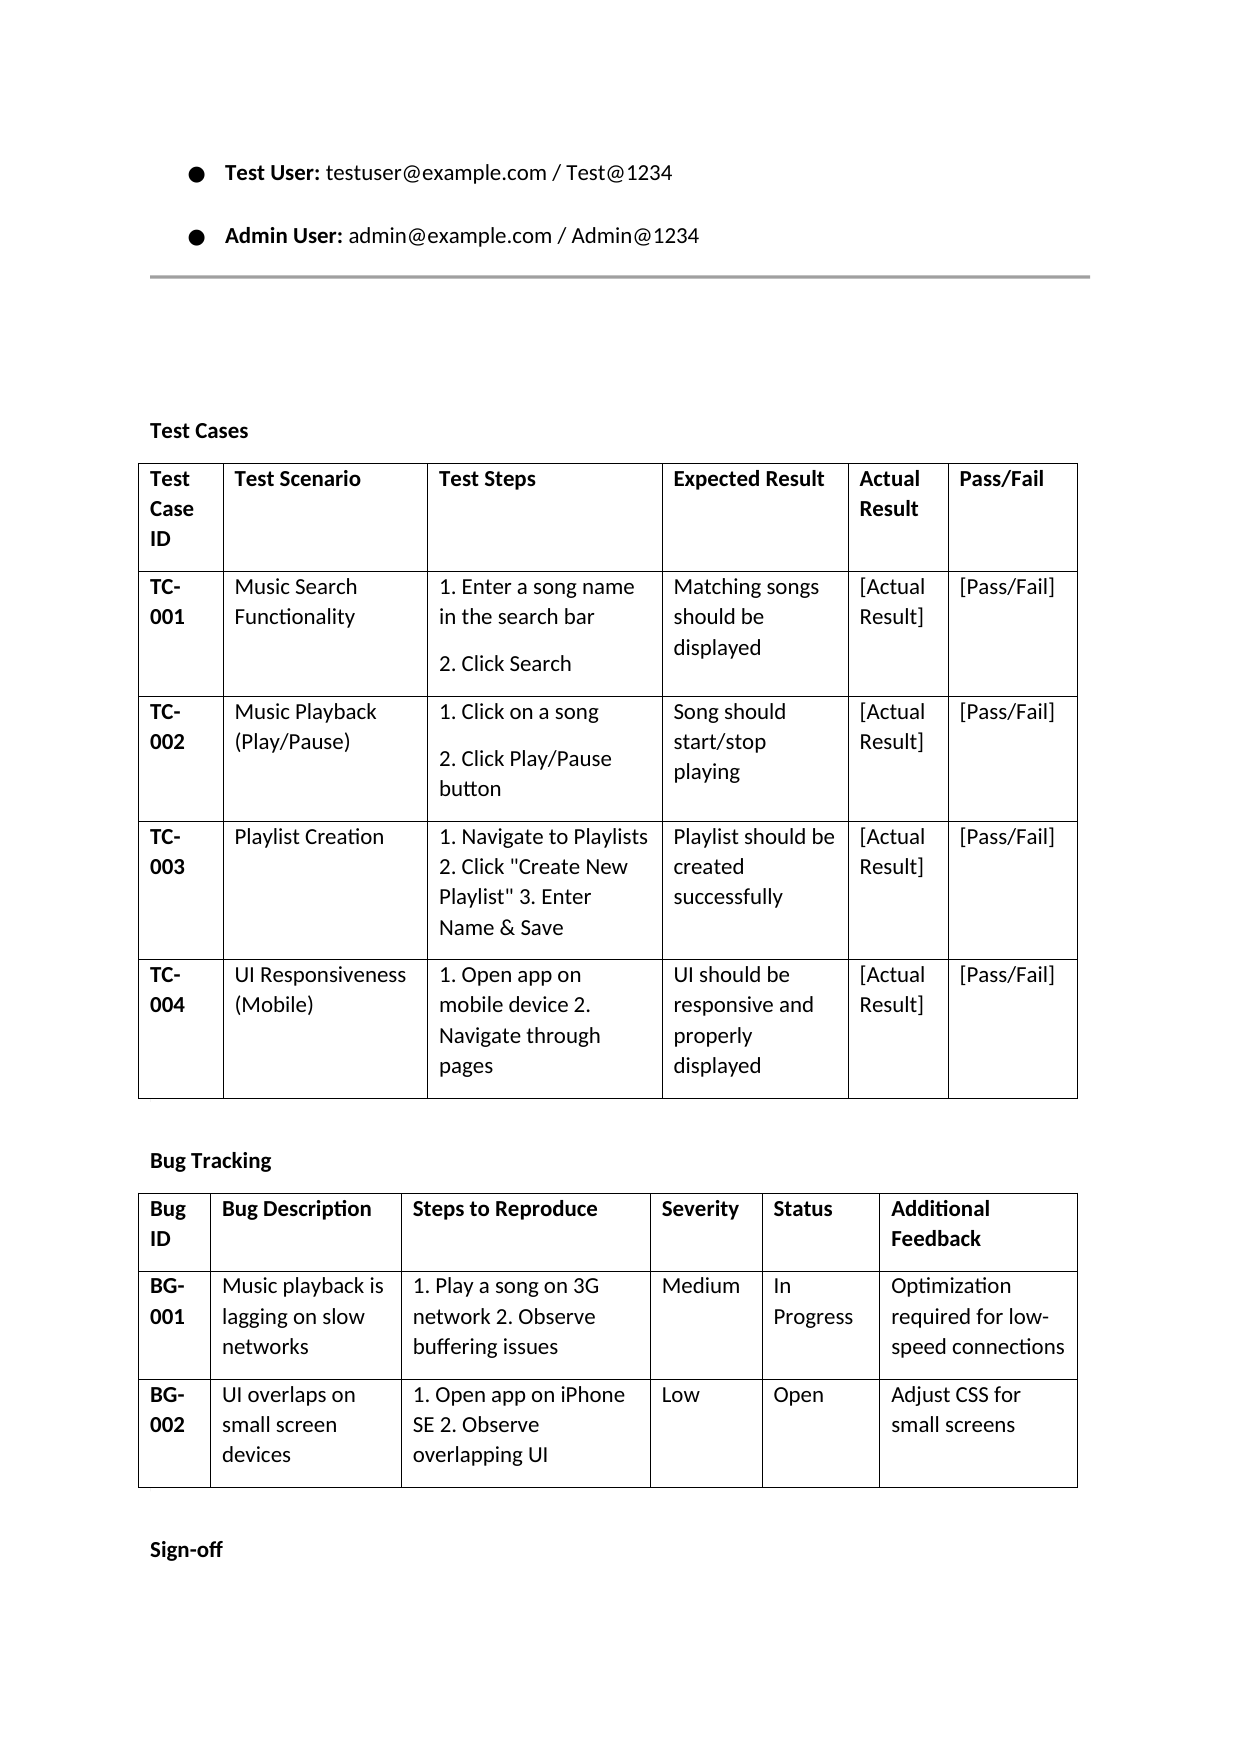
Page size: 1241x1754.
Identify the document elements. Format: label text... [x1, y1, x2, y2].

table_cell [Actual Result] [849, 572, 948, 696]
table_header Bug ID [139, 1194, 210, 1271]
table_cell [Pass/Fail] [949, 697, 1077, 821]
table_cell 1. Open app on iPhone SE 2. Observe overlapping UI [402, 1380, 650, 1487]
table_cell UI overlaps on small screen devices [211, 1380, 401, 1487]
table_cell Low [651, 1380, 762, 1487]
table_header Status [763, 1194, 879, 1271]
table_cell 1. Open app on mobile device 2. Navigate through pages [428, 960, 662, 1098]
table_header Pass/Fail [949, 464, 1077, 571]
table_cell Music Search Functionality [224, 572, 427, 696]
table_header Additional Feedback [880, 1194, 1077, 1271]
table_cell UI should be responsive and properly displayed [663, 960, 848, 1098]
table_cell 1. Enter a song name in the search bar 2. Click Search [428, 572, 662, 696]
table_cell [Pass/Fail] [949, 822, 1077, 959]
table_cell BG-001 [139, 1272, 210, 1379]
table_cell [Actual Result] [849, 960, 948, 1098]
text Test Cases [150, 416, 1090, 444]
table_cell 1. Navigate to Playlists 2. Click "Create New Playlist" 3. Enter Name & Save [428, 822, 662, 959]
table_cell Optimization required for low-speed connections [880, 1272, 1077, 1379]
table_cell [Actual Result] [849, 697, 948, 821]
table_cell TC-004 [139, 960, 223, 1098]
table_cell [Pass/Fail] [949, 572, 1077, 696]
table_cell Music Playback (Play/Pause) [224, 697, 427, 821]
table_cell Playlist should be created successfully [663, 822, 848, 959]
table_cell 1. Click on a song 2. Click Play/Pause button [428, 697, 662, 821]
text Bug Tracking [150, 1146, 1090, 1174]
table_cell [Actual Result] [849, 822, 948, 959]
table_header Test Steps [428, 464, 662, 571]
text Sign-off [150, 1535, 1090, 1563]
list Admin User: admin@example.com / Admin@1234 [187, 213, 1090, 255]
table_cell BG-002 [139, 1380, 210, 1487]
table_cell TC-001 [139, 572, 223, 696]
table_cell Matching songs should be displayed [663, 572, 848, 696]
table_header Test Scenario [224, 464, 427, 571]
table_header Bug Description [211, 1194, 401, 1271]
table_cell [Pass/Fail] [949, 960, 1077, 1098]
table_cell Song should start/stop playing [663, 697, 848, 821]
table_cell TC-003 [139, 822, 223, 959]
table_cell Medium [651, 1272, 762, 1379]
table_cell Playlist Creation [224, 822, 427, 959]
table_cell Music playback is lagging on slow networks [211, 1272, 401, 1379]
table_cell 1. Play a song on 3G network 2. Observe buffering issues [402, 1272, 650, 1379]
table_header Expected Result [663, 464, 848, 571]
table_header Steps to Reproduce [402, 1194, 650, 1271]
table_header Severity [651, 1194, 762, 1271]
table_cell Adjust CSS for small screens [880, 1380, 1077, 1487]
list Test User: testuser@example.com / Test@1234 [187, 150, 1090, 193]
table_header Actual Result [849, 464, 948, 571]
table_cell TC-002 [139, 697, 223, 821]
table_cell Open [763, 1380, 879, 1487]
table_cell UI Responsiveness (Mobile) [224, 960, 427, 1098]
table_header Test Case ID [139, 464, 223, 571]
table_cell In Progress [763, 1272, 879, 1379]
